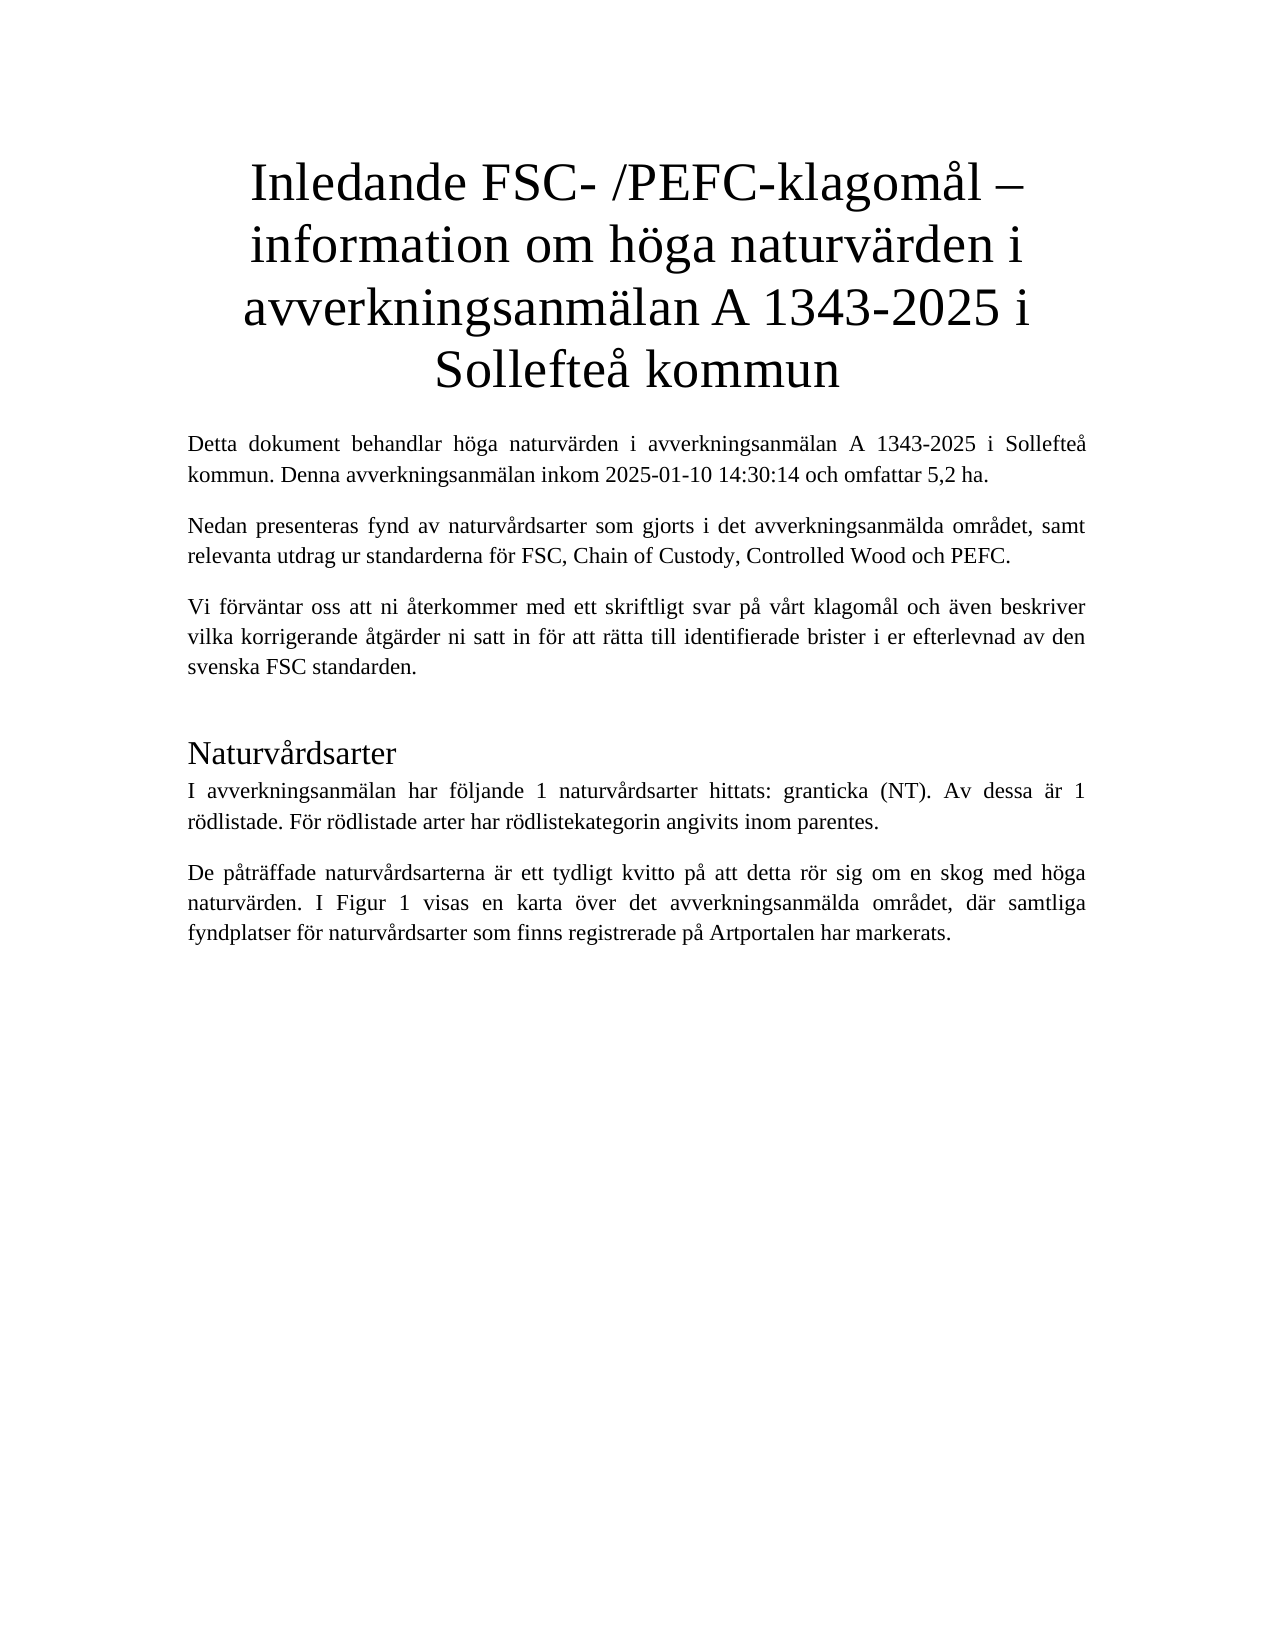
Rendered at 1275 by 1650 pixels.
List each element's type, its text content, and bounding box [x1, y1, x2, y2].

text Vi förväntar oss att ni återkommer med ett skriftligt svar på vårt klagomål och även beskriver vilka korrigerande åtgärder ni satt in för att rätta till identifierade brister i er efterlevnad av den svenska FSC standarden. [187, 593, 1087, 680]
text De påträffade naturvårdsarterna är ett tydligt kvitto på att detta rör sig om en skog med höga naturvärden. I Figur 1 visas en karta över det avverkningsanmälda området, där samtliga fyndplatser för naturvårdsarter som finns registrerade på Artportalen har markerats. [187, 859, 1087, 946]
text Nedan presenteras fynd av naturvårdsarter som gjorts i det avverkningsanmälda området, samt relevanta utdrag ur standarderna för FSC, Chain of Custody, Controlled Wood och PEFC. [187, 512, 1087, 568]
title Inledande FSC- /PEFC-klagomål – information om höga naturvärden i avverkningsanmälan A 1343-2025 i Sollefteå kommun [187, 150, 1087, 399]
text Detta dokument behandlar höga naturvärden i avverkningsanmälan A 1343-2025 i Sollefteå kommun. Denna avverkningsanmälan inkom 2025-01-10 14:30:14 och omfattar 5,2 ha. [187, 430, 1087, 487]
subtitle Naturvårdsarter [187, 733, 1087, 772]
text I avverkningsanmälan har följande 1 naturvårdsarter hittats: granticka (NT). Av dessa är 1 rödlistade. För rödlistade arter har rödlistekategorin angivits inom parentes. [187, 778, 1087, 834]
